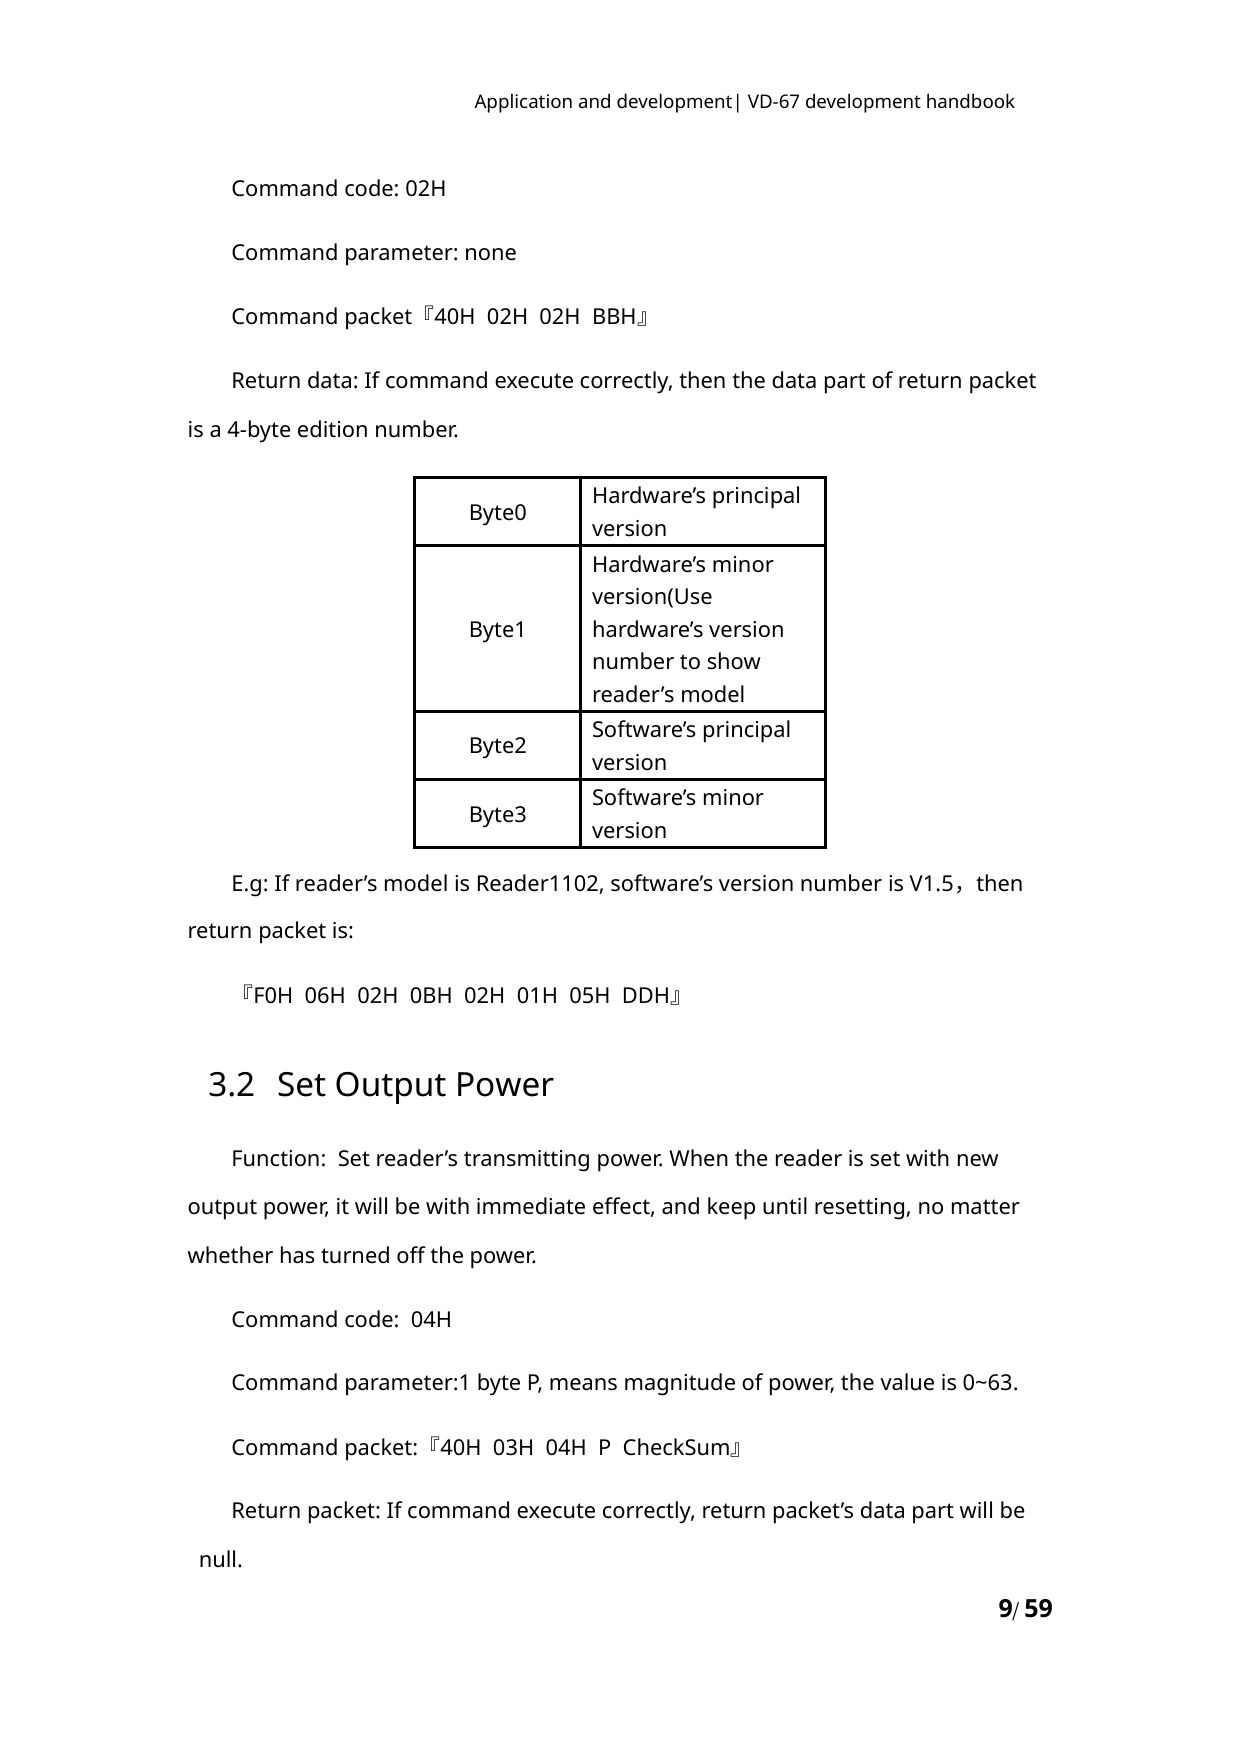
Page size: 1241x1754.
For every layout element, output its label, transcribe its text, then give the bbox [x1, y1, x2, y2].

table_cell Byte3 [416, 781, 579, 846]
text Return data: If command execute correctly, then the data part of return packet is a 4-byte edition number. [187, 364, 1053, 445]
table_cell Byte2 [416, 713, 579, 778]
text 『F0H 06H 02H 0BH 02H 01H 05H DDH』 [187, 978, 1053, 1010]
table_cell Software’s minor version [582, 781, 824, 846]
text Command code: 04H [187, 1302, 1053, 1335]
table_cell Byte1 [416, 547, 579, 710]
text Return packet: If command execute correctly, return packet’s data part will be null. [198, 1494, 1053, 1575]
table_cell Hardware’s minor version(Use hardware’s version number to show reader’s model [582, 547, 824, 710]
text Command parameter: none [187, 235, 1053, 268]
table_header Hardware’s principal version [582, 479, 824, 544]
text Command packet『40H 02H 02H BBH』 [187, 299, 1053, 332]
text E.g: If reader’s model is Reader1102, software’s version number is V1.5，then return packet is: [187, 865, 1053, 947]
text Command parameter:1 byte P, means magnitude of power, the value is 0~63. [187, 1366, 1053, 1398]
text Command packet:『40H 03H 04H P CheckSum』 [187, 1429, 1053, 1462]
table_header Byte0 [416, 479, 579, 544]
subtitle Set Output Power [208, 1051, 1053, 1116]
text Function: Set reader’s transmitting power. When the reader is set with new output power, it will be with immediate effect, and keep until resetting, no matter whether has turned off the power. [187, 1141, 1053, 1271]
text Command code: 02H [187, 172, 1053, 204]
table_cell Software’s principal version [582, 713, 824, 778]
